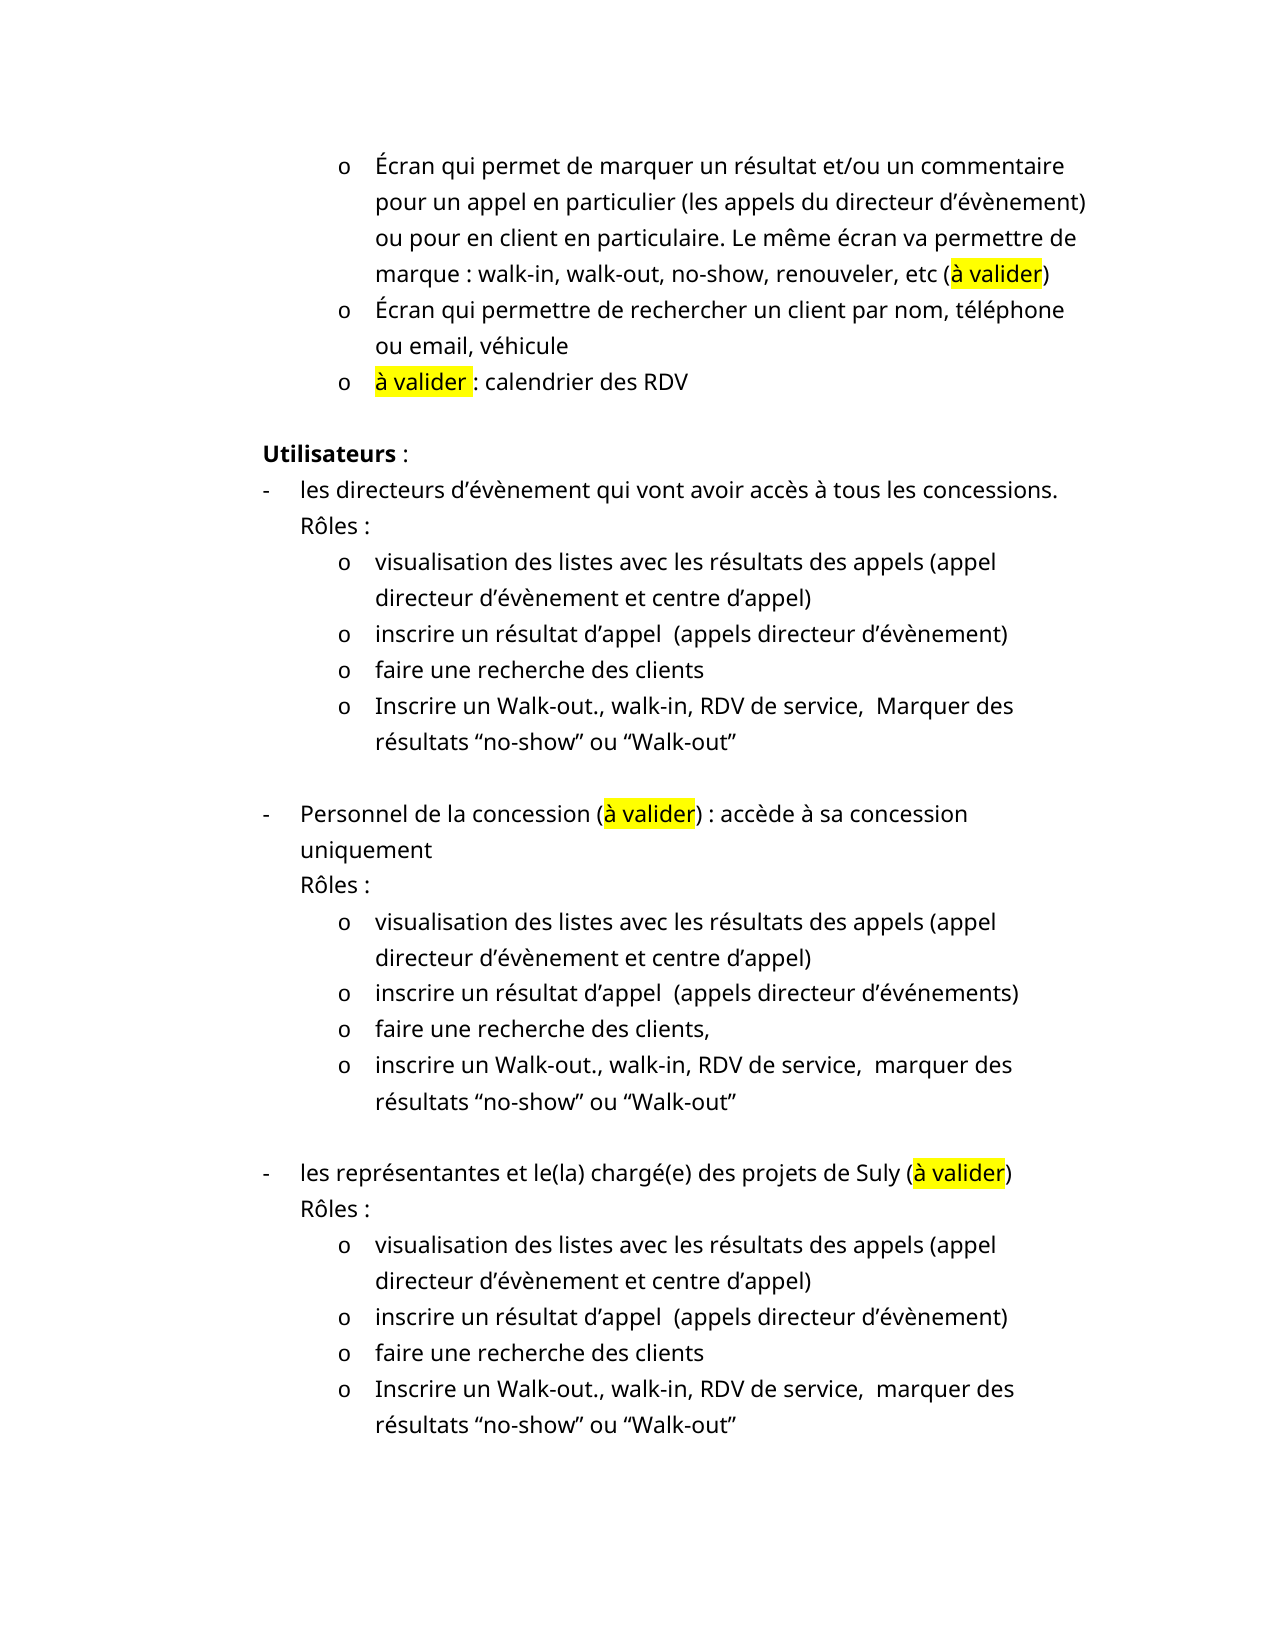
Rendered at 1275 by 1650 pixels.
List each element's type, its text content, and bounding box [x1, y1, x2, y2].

list inscrire un Walk-out., walk-in, RDV de service, marquer des résultats “no-show” ou “Walk-out” [337, 1049, 1087, 1117]
list faire une recherche des clients, [337, 1013, 1087, 1045]
list les directeurs d’évènement qui vont avoir accès à tous les concessions. [262, 474, 1087, 505]
list visualisation des listes avec les résultats des appels (appel directeur d’évènement et centre d’appel) [337, 905, 1087, 973]
list Inscrire un Walk-out., walk-in, RDV de service, Marquer des résultats “no-show” ou “Walk-out” [337, 690, 1087, 757]
list Rôles : [300, 869, 1087, 901]
list faire une recherche des clients [337, 1337, 1087, 1369]
list Inscrire un Walk-out., walk-in, RDV de service, marquer des résultats “no-show” ou “Walk-out” [337, 1373, 1087, 1441]
list à valider : calendrier des RDV [473, 366, 1087, 397]
list Écran qui permet de marquer un résultat et/ou un commentaire pour un appel en particulier (les appels du directeur d’évènement) ou pour en client en particulaire. Le même écran va permettre de marque : walk-in, walk-out, no-show, renouveler, etc (à valider) [337, 150, 1087, 289]
list les représentantes et le(la) chargé(e) des projets de Suly (à valider) [262, 1157, 1087, 1189]
list inscrire un résultat d’appel (appels directeur d’évènement) [337, 618, 1087, 649]
list visualisation des listes avec les résultats des appels (appel directeur d’évènement et centre d’appel) [337, 546, 1087, 613]
list Rôles : [300, 510, 1087, 541]
list Écran qui permettre de rechercher un client par nom, téléphone ou email, véhicule [337, 294, 1087, 361]
list Personnel de la concession (à valider) : accède à sa concession uniquement [262, 798, 1087, 865]
list visualisation des listes avec les résultats des appels (appel directeur d’évènement et centre d’appel) [337, 1229, 1087, 1297]
list Rôles : [300, 1193, 1087, 1224]
list inscrire un résultat d’appel (appels directeur d’événements) [337, 977, 1087, 1009]
list Utilisateurs : [262, 438, 1087, 469]
list faire une recherche des clients [337, 654, 1087, 685]
list inscrire un résultat d’appel (appels directeur d’évènement) [337, 1301, 1087, 1333]
